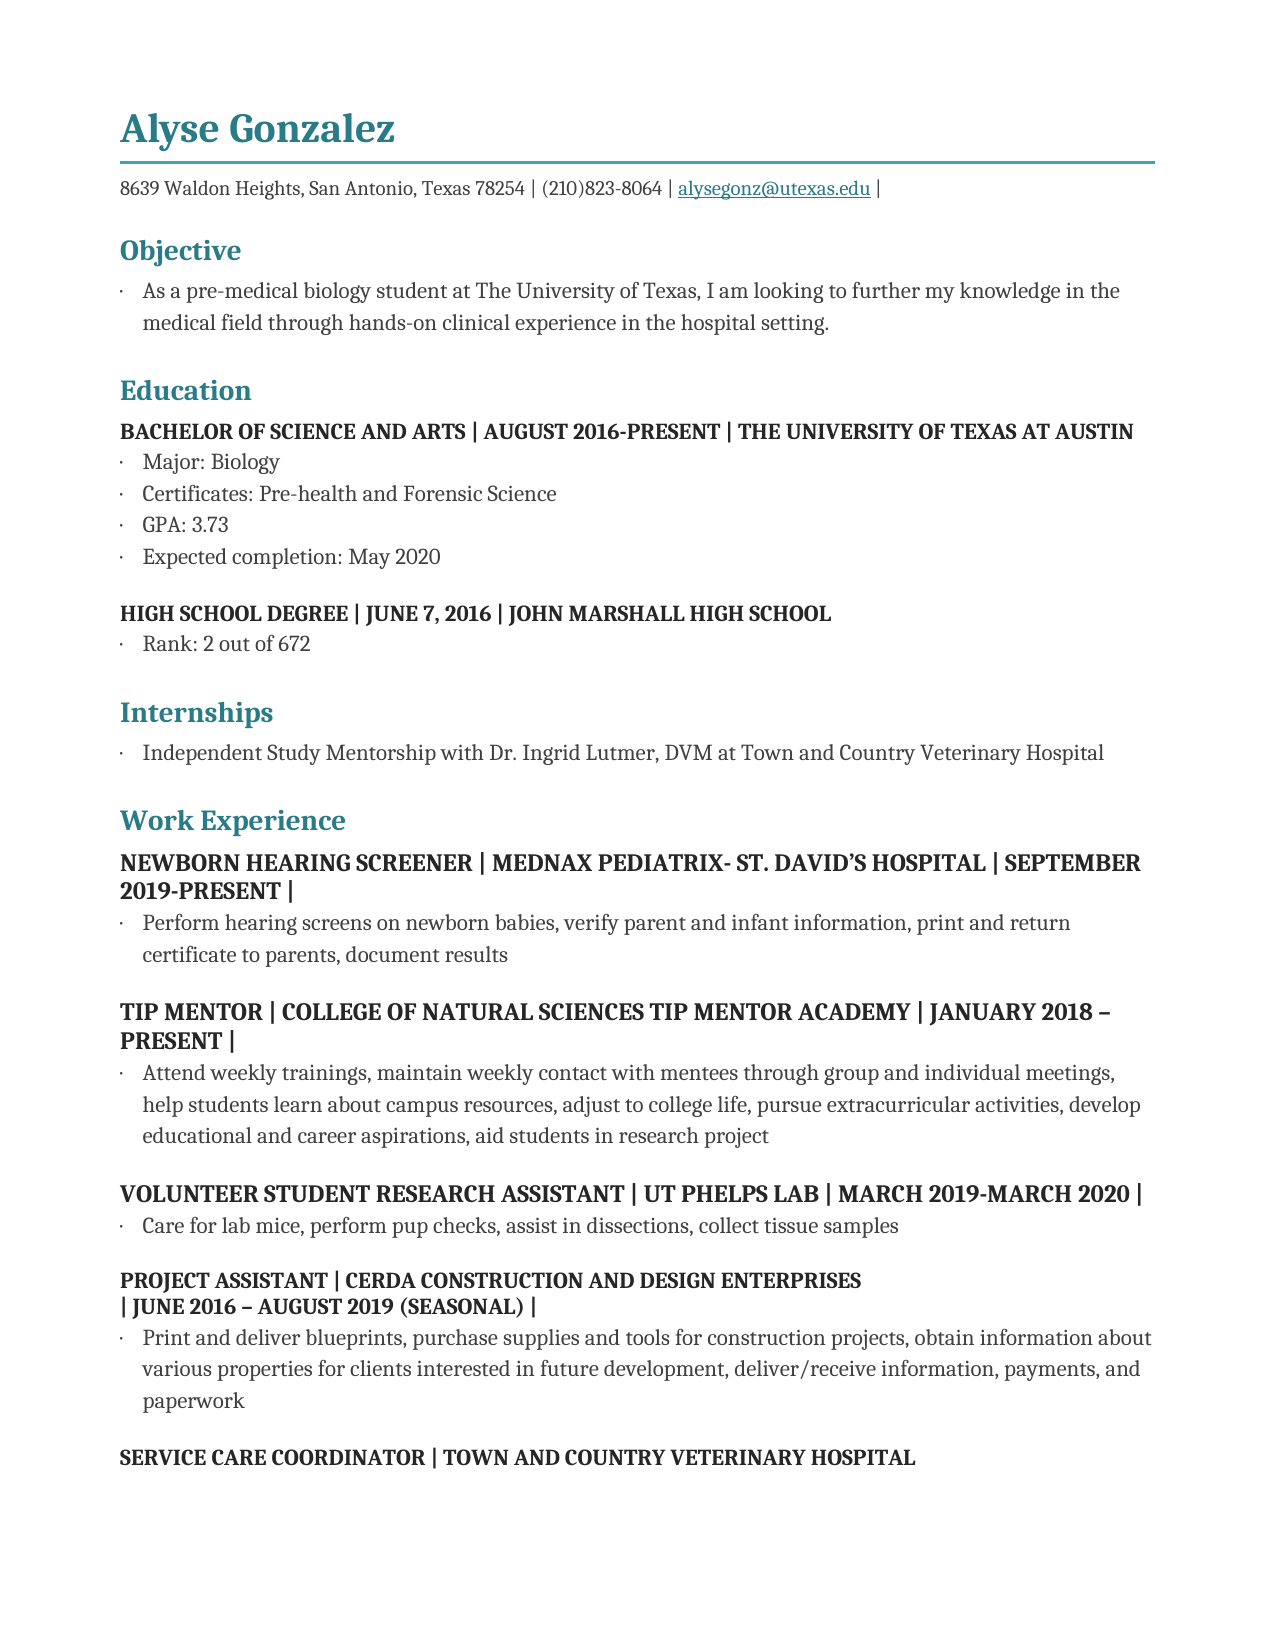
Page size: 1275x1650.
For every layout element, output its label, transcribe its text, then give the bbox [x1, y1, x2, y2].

list Print and deliver blueprints, purchase supplies and tools for construction projects, obtain information about various properties for clients interested in future development, deliver/receive information, payments, and paperwork [120, 1325, 1155, 1414]
list GPA: 3.73 [120, 512, 1155, 538]
subtitle Bachelor of Science and arts | August 2016-present | The University of texas at austin [120, 418, 1155, 445]
list Certificates: Pre-health and Forensic Science [120, 481, 1155, 507]
subtitle volunteer student research assistant | UT phelps lab | march 2019-march 2020 | [120, 1180, 1155, 1208]
list Perform hearing screens on newborn babies, verify parent and infant information, print and return certificate to parents, document results [120, 910, 1155, 968]
subtitle Project Assistant | Cerda construction and design enterprises [120, 1268, 1155, 1294]
list Rank: 2 out of 672 [120, 631, 1155, 657]
subtitle High School Degree | June 7, 2016 | John marshall high school [120, 600, 1155, 627]
title Alyse Gonzalez [120, 105, 1155, 161]
subtitle | june 2016 – AUGUST 2019 (seasonAL) | [120, 1294, 1155, 1321]
list Attend weekly trainings, maintain weekly contact with mentees through group and individual meetings, help students learn about campus resources, adjust to college life, pursue extracurricular activities, develop educational and career aspirations, aid students in research project [120, 1060, 1155, 1149]
subtitle Service care coordinator | Town and country veterinary hospital [120, 1444, 1155, 1471]
text 8639 Waldon Heights, San Antonio, Texas 78254 | (210)823-8064 | alysegonz@utexas.edu | [120, 177, 1155, 201]
list Expected completion: May 2020 [120, 544, 1155, 570]
list As a pre-medical biology student at The University of Texas, I am looking to further my knowledge in the medical field through hands-on clinical experience in the hospital setting. [120, 278, 1155, 336]
list Independent Study Mentorship with Dr. Ingrid Lutmer, DVM at Town and Country Veterinary Hospital [120, 740, 1155, 766]
list Major: Biology [120, 449, 1155, 475]
subtitle Internships [120, 696, 1155, 729]
subtitle TIP Mentor | College of natural sciences tip mentor academy | January 2018 – present | [120, 998, 1155, 1056]
subtitle Objective [120, 234, 1155, 268]
subtitle Work Experience [120, 804, 1155, 838]
list Care for lab mice, perform pup checks, assist in dissections, collect tissue samples [120, 1213, 1155, 1239]
subtitle newborn hearing screener | mednax pediatrix- st. david’s hospital | september 2019-present | [120, 848, 1155, 906]
